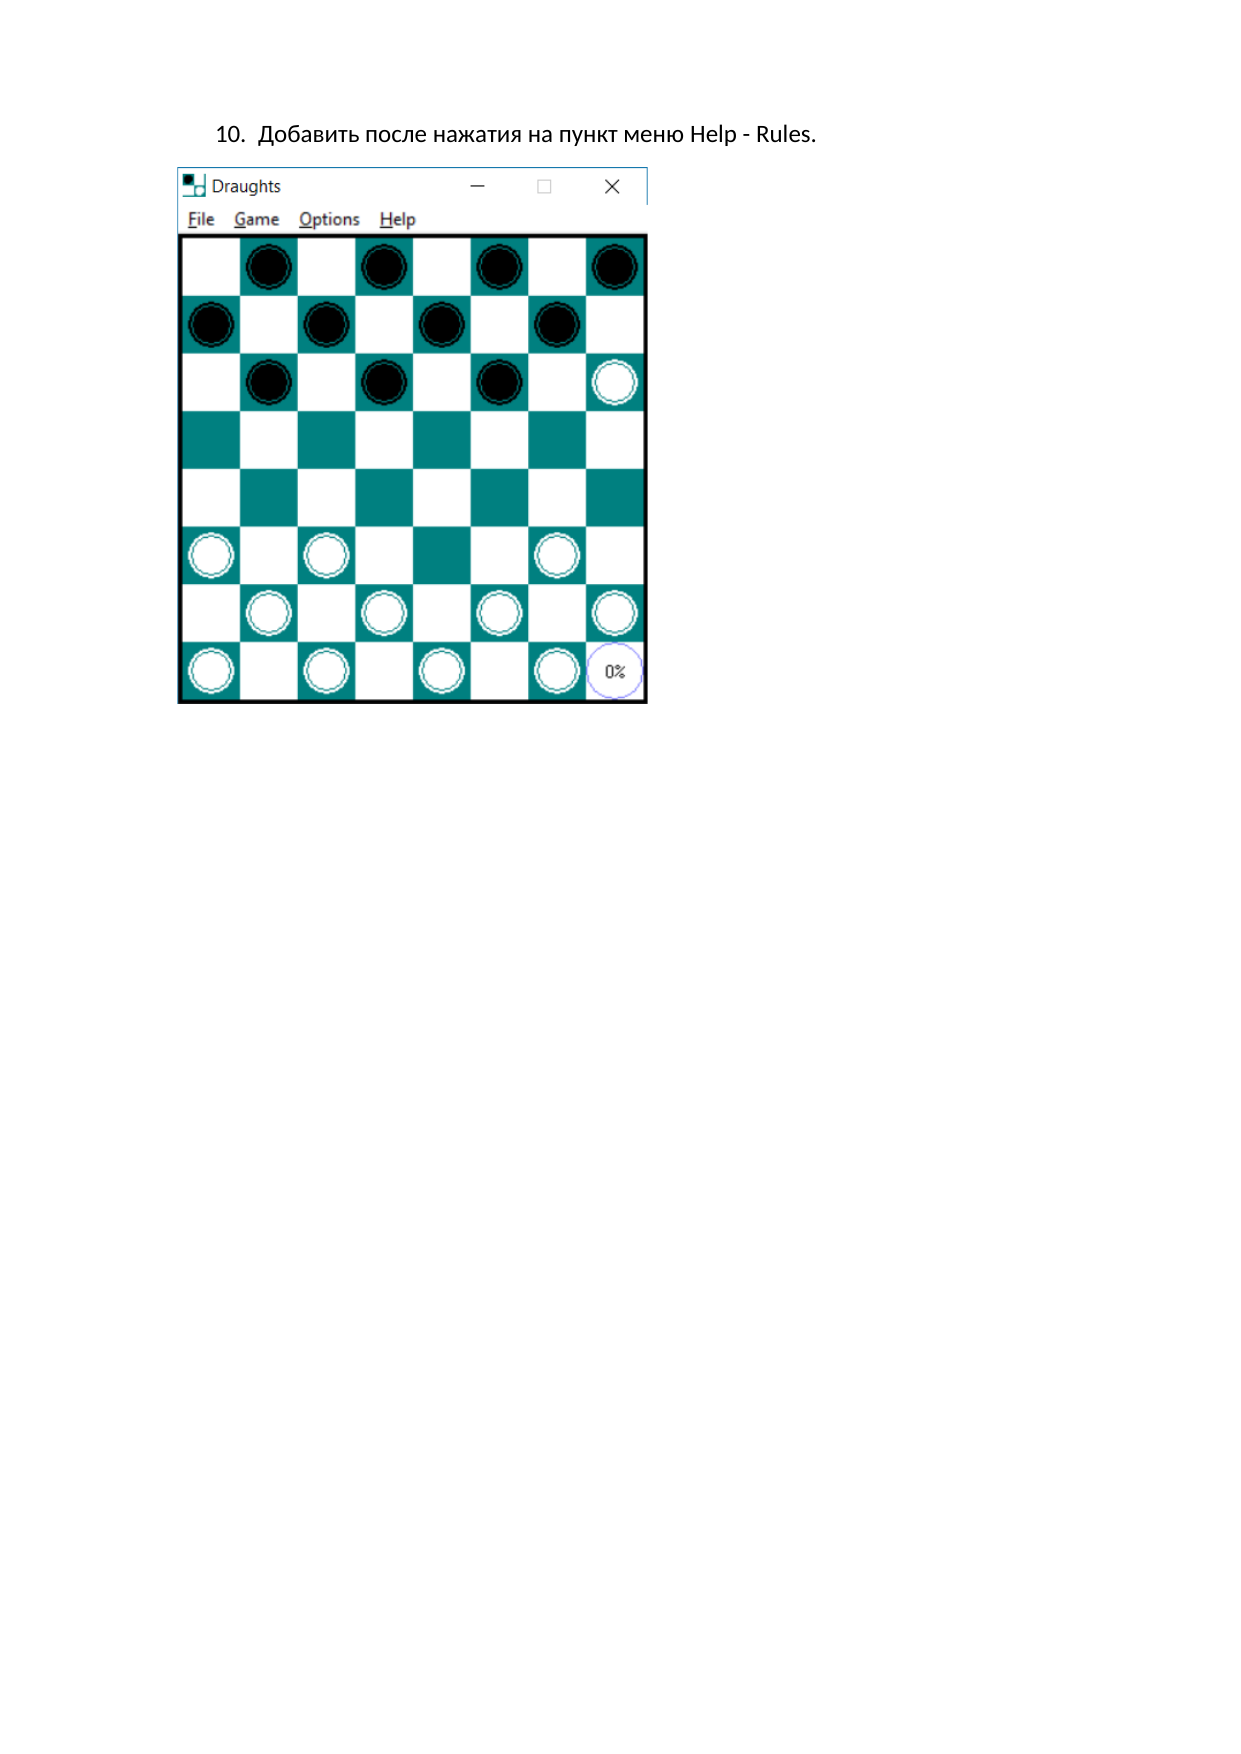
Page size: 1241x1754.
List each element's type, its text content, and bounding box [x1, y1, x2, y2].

list Добавить после нажатия на пункт меню Help - Rules. [215, 118, 1152, 149]
picture [177, 167, 648, 704]
